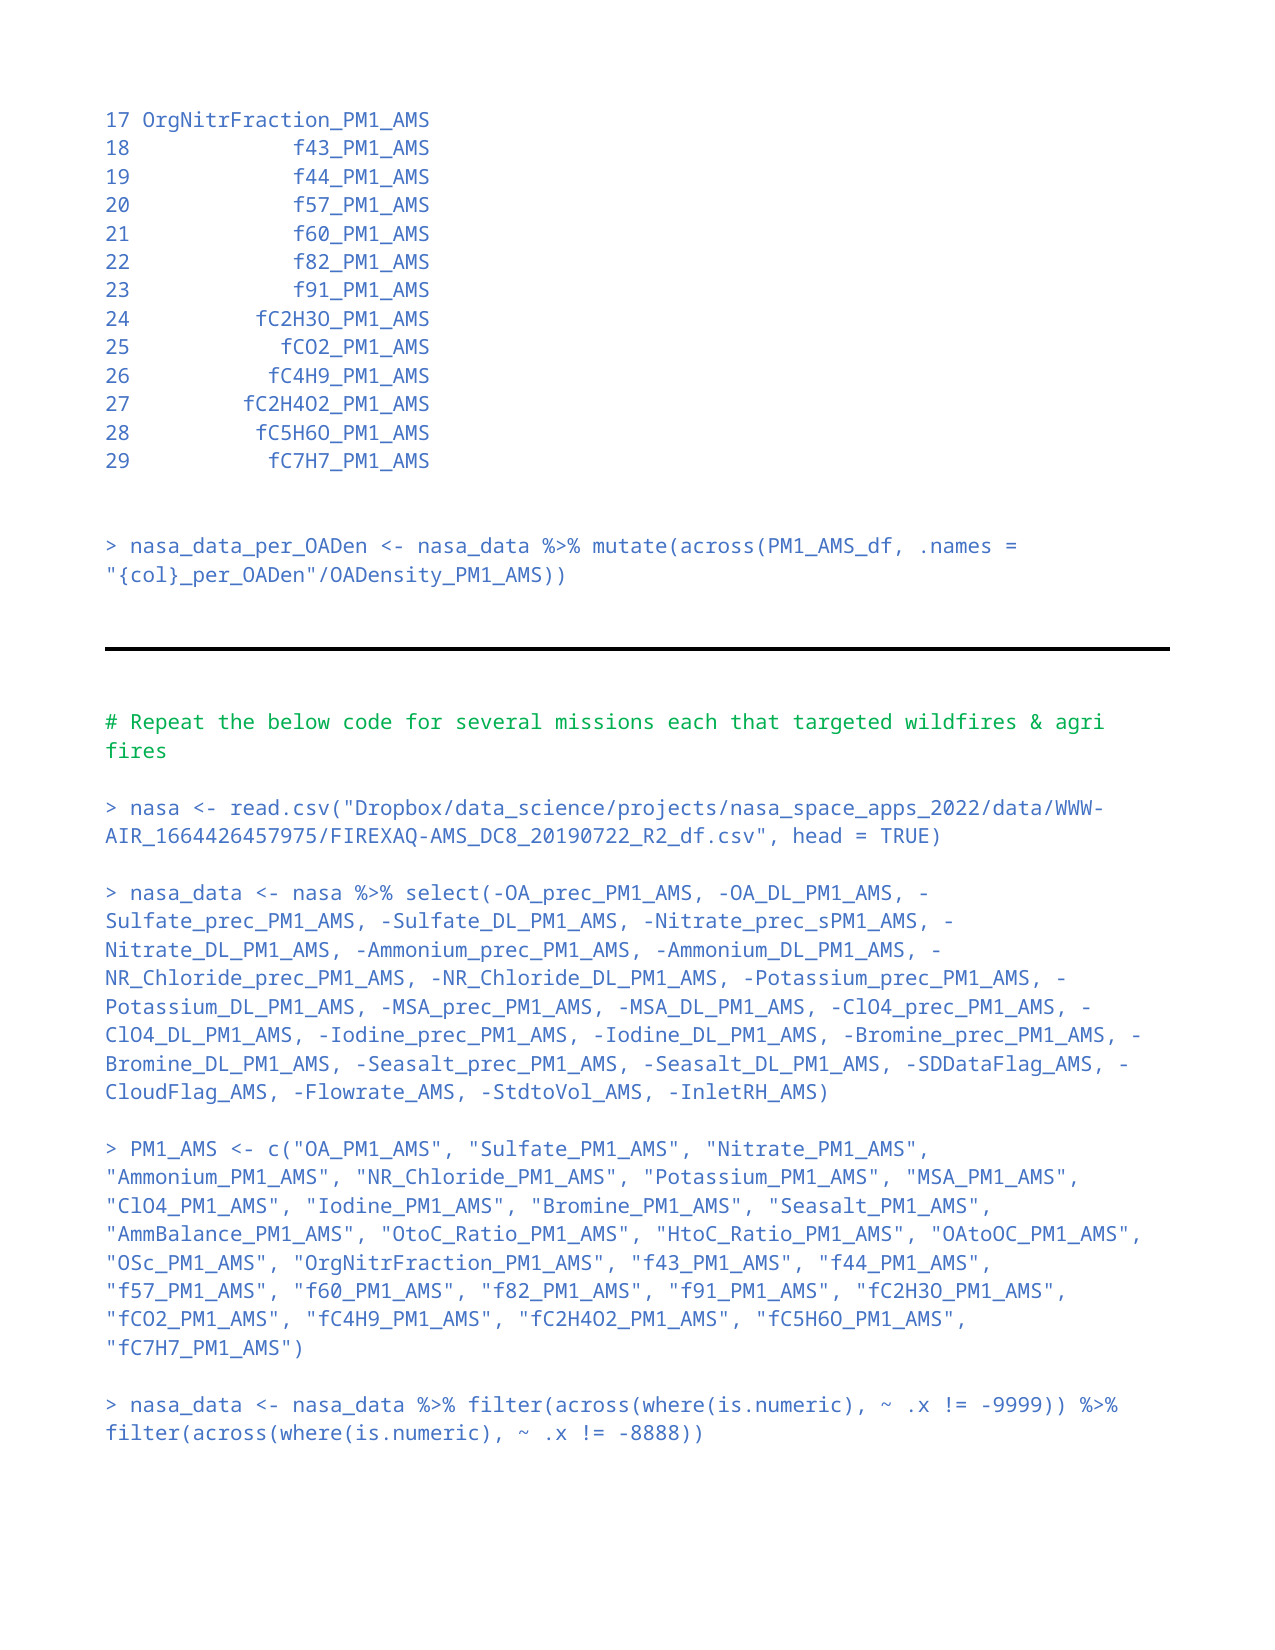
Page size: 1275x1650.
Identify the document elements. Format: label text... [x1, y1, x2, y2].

text 17 OrgNitrFraction_PM1_AMS [105, 105, 1170, 133]
text 29 fC7H7_PM1_AMS [105, 446, 1170, 475]
text 24 fC2H3O_PM1_AMS [105, 304, 1170, 332]
text 28 fC5H6O_PM1_AMS [105, 418, 1170, 446]
text 18 f43_PM1_AMS [105, 133, 1170, 162]
text 27 fC2H4O2_PM1_AMS [105, 389, 1170, 418]
text > nasa_data <- nasa %>% select(-OA_prec_PM1_AMS, -OA_DL_PM1_AMS, -Sulfate_prec_PM1_AMS, -Sulfate_DL_PM1_AMS, -Nitrate_prec_sPM1_AMS, -Nitrate_DL_PM1_AMS, -Ammonium_prec_PM1_AMS, -Ammonium_DL_PM1_AMS, -NR_Chloride_prec_PM1_AMS, -NR_Chloride_DL_PM1_AMS, -Potassium_prec_PM1_AMS, -Potassium_DL_PM1_AMS, -MSA_prec_PM1_AMS, -MSA_DL_PM1_AMS, -ClO4_prec_PM1_AMS, -ClO4_DL_PM1_AMS, -Iodine_prec_PM1_AMS, -Iodine_DL_PM1_AMS, -Bromine_prec_PM1_AMS, -Bromine_DL_PM1_AMS, -Seasalt_prec_PM1_AMS, -Seasalt_DL_PM1_AMS, -SDDataFlag_AMS, -CloudFlag_AMS, -Flowrate_AMS, -StdtoVol_AMS, -InletRH_AMS) [105, 878, 1170, 1106]
text 20 f57_PM1_AMS [105, 190, 1170, 219]
text 21 f60_PM1_AMS [105, 219, 1170, 247]
text > nasa_data <- nasa_data %>% filter(across(where(is.numeric), ~ .x != -9999)) %>% filter(across(where(is.numeric), ~ .x != -8888)) [105, 1390, 1170, 1447]
text 22 f82_PM1_AMS [105, 247, 1170, 276]
text > nasa <- read.csv("Dropbox/data_science/projects/nasa_space_apps_2022/data/WWW-AIR_1664426457975/FIREXAQ-AMS_DC8_20190722_R2_df.csv", head = TRUE) [105, 793, 1170, 849]
text 23 f91_PM1_AMS [105, 276, 1170, 304]
text > nasa_data_per_OADen <- nasa_data %>% mutate(across(PM1_AMS_df, .names = "{col}_per_OADen"/OADensity_PM1_AMS)) [105, 532, 1170, 588]
text # Repeat the below code for several missions each that targeted wildfires & agri fires [105, 707, 1170, 764]
text > PM1_AMS <- c("OA_PM1_AMS", "Sulfate_PM1_AMS", "Nitrate_PM1_AMS", "Ammonium_PM1_AMS", "NR_Chloride_PM1_AMS", "Potassium_PM1_AMS", "MSA_PM1_AMS", "ClO4_PM1_AMS", "Iodine_PM1_AMS", "Bromine_PM1_AMS", "Seasalt_PM1_AMS", "AmmBalance_PM1_AMS", "OtoC_Ratio_PM1_AMS", "HtoC_Ratio_PM1_AMS", "OAtoOC_PM1_AMS", "OSc_PM1_AMS", "OrgNitrFraction_PM1_AMS", "f43_PM1_AMS", "f44_PM1_AMS", "f57_PM1_AMS", "f60_PM1_AMS", "f82_PM1_AMS", "f91_PM1_AMS", "fC2H3O_PM1_AMS", "fCO2_PM1_AMS", "fC4H9_PM1_AMS", "fC2H4O2_PM1_AMS", "fC5H6O_PM1_AMS", "fC7H7_PM1_AMS") [105, 1134, 1170, 1361]
text 25 fCO2_PM1_AMS [105, 332, 1170, 361]
text 19 f44_PM1_AMS [105, 162, 1170, 190]
text 26 fC4H9_PM1_AMS [105, 361, 1170, 389]
